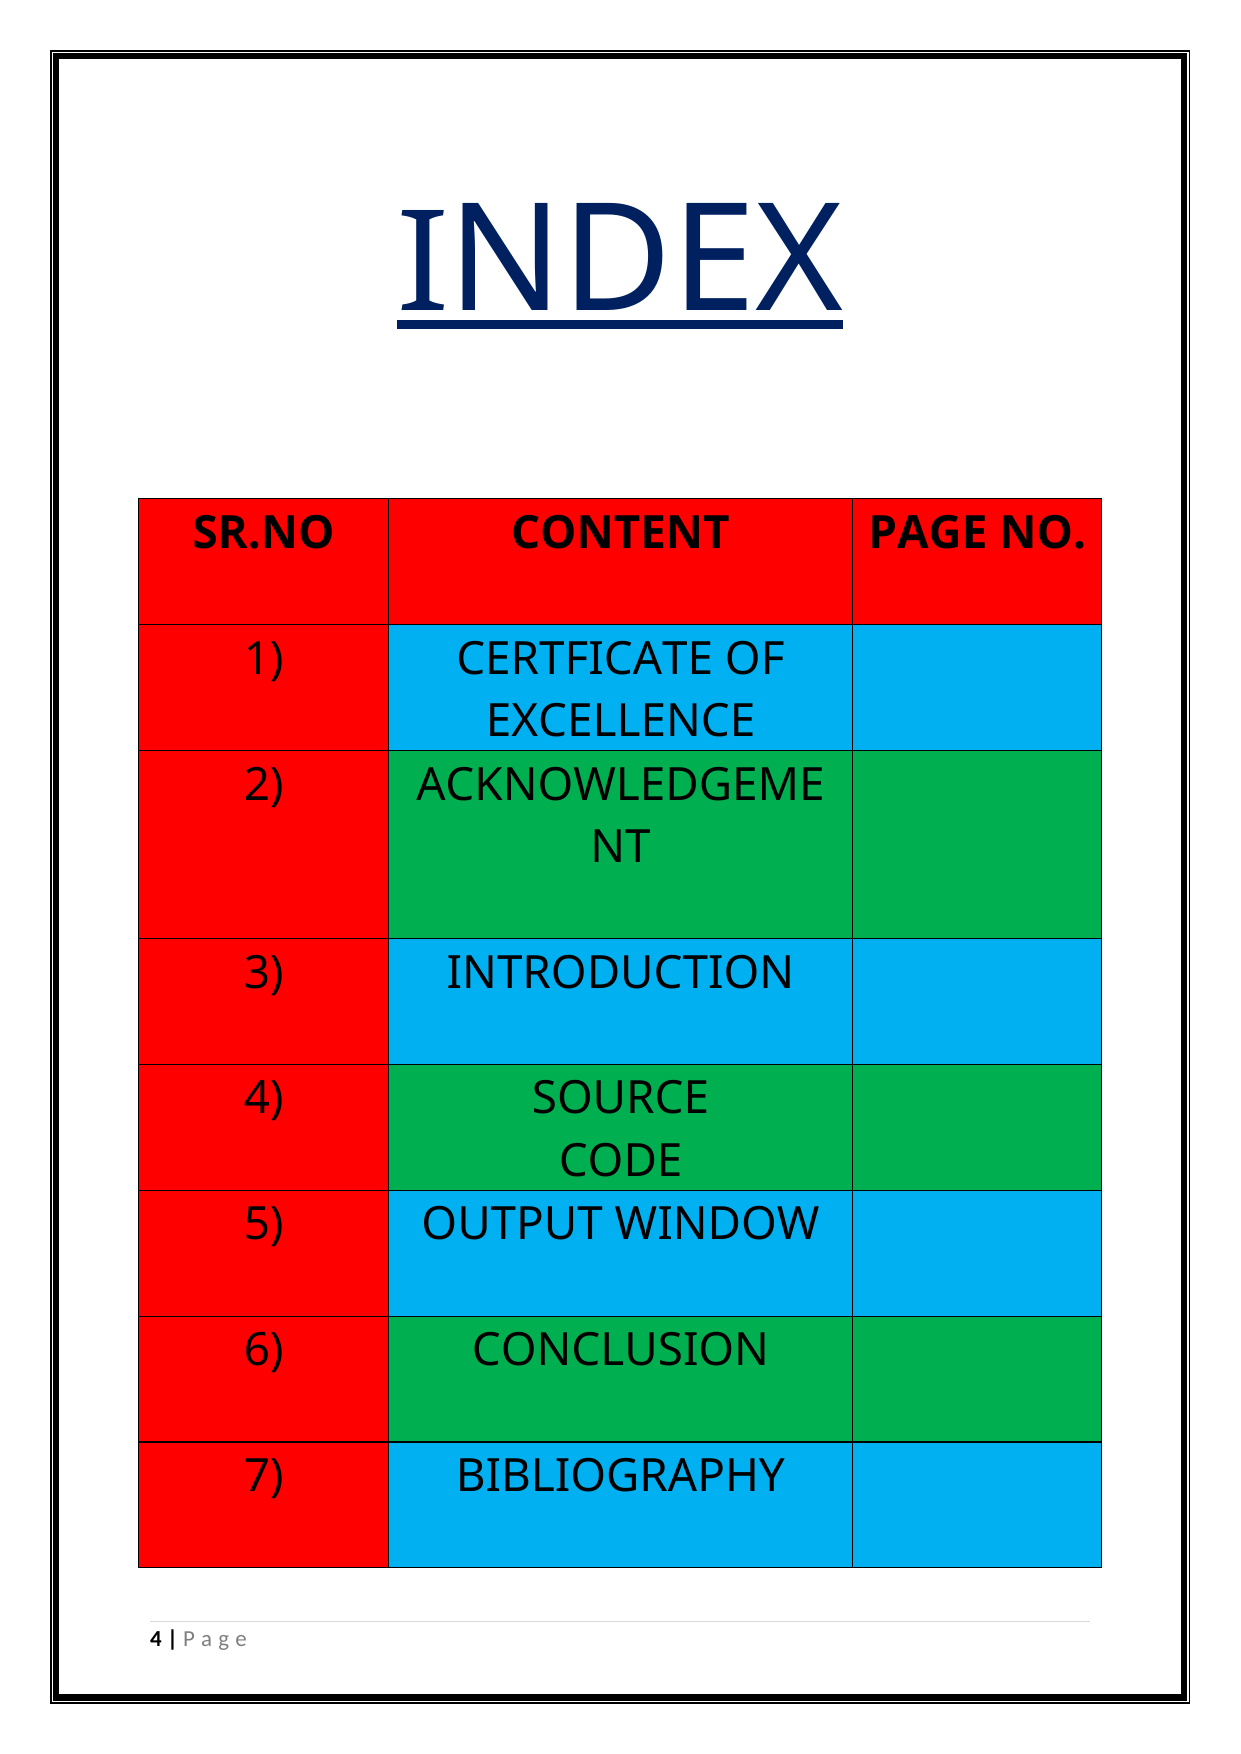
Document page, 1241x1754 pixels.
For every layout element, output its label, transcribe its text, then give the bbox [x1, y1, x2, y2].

table_cell ACKNOWLEDGEMENT [389, 751, 852, 938]
table_cell 4) [139, 1065, 388, 1190]
table_cell [853, 1443, 1101, 1567]
table_cell INTRODUCTION [389, 939, 852, 1064]
table_cell SOURCE CODE [389, 1065, 852, 1190]
table_cell [853, 751, 1101, 938]
table_cell 5) [139, 1191, 388, 1316]
table_cell BIBLIOGRAPHY [389, 1443, 852, 1567]
table_header PAGE NO. [853, 499, 1101, 624]
text INDEX [150, 150, 1090, 354]
table_cell [853, 1191, 1101, 1316]
table_cell 7) [139, 1443, 388, 1567]
table_cell OUTPUT WINDOW [389, 1191, 852, 1316]
table_cell [853, 939, 1101, 1064]
table_cell 2) [139, 751, 388, 938]
table_cell CONCLUSION [389, 1317, 852, 1441]
table_header SR.NO [139, 499, 388, 624]
table_cell [853, 1317, 1101, 1441]
table_cell 3) [139, 939, 388, 1064]
table_header CONTENT [389, 499, 852, 624]
table_cell [853, 625, 1101, 750]
table_cell 6) [139, 1317, 388, 1441]
table_cell [853, 1065, 1101, 1190]
table_cell CERTFICATE OF EXCELLENCE [389, 625, 852, 750]
table_cell 1) [139, 625, 388, 750]
